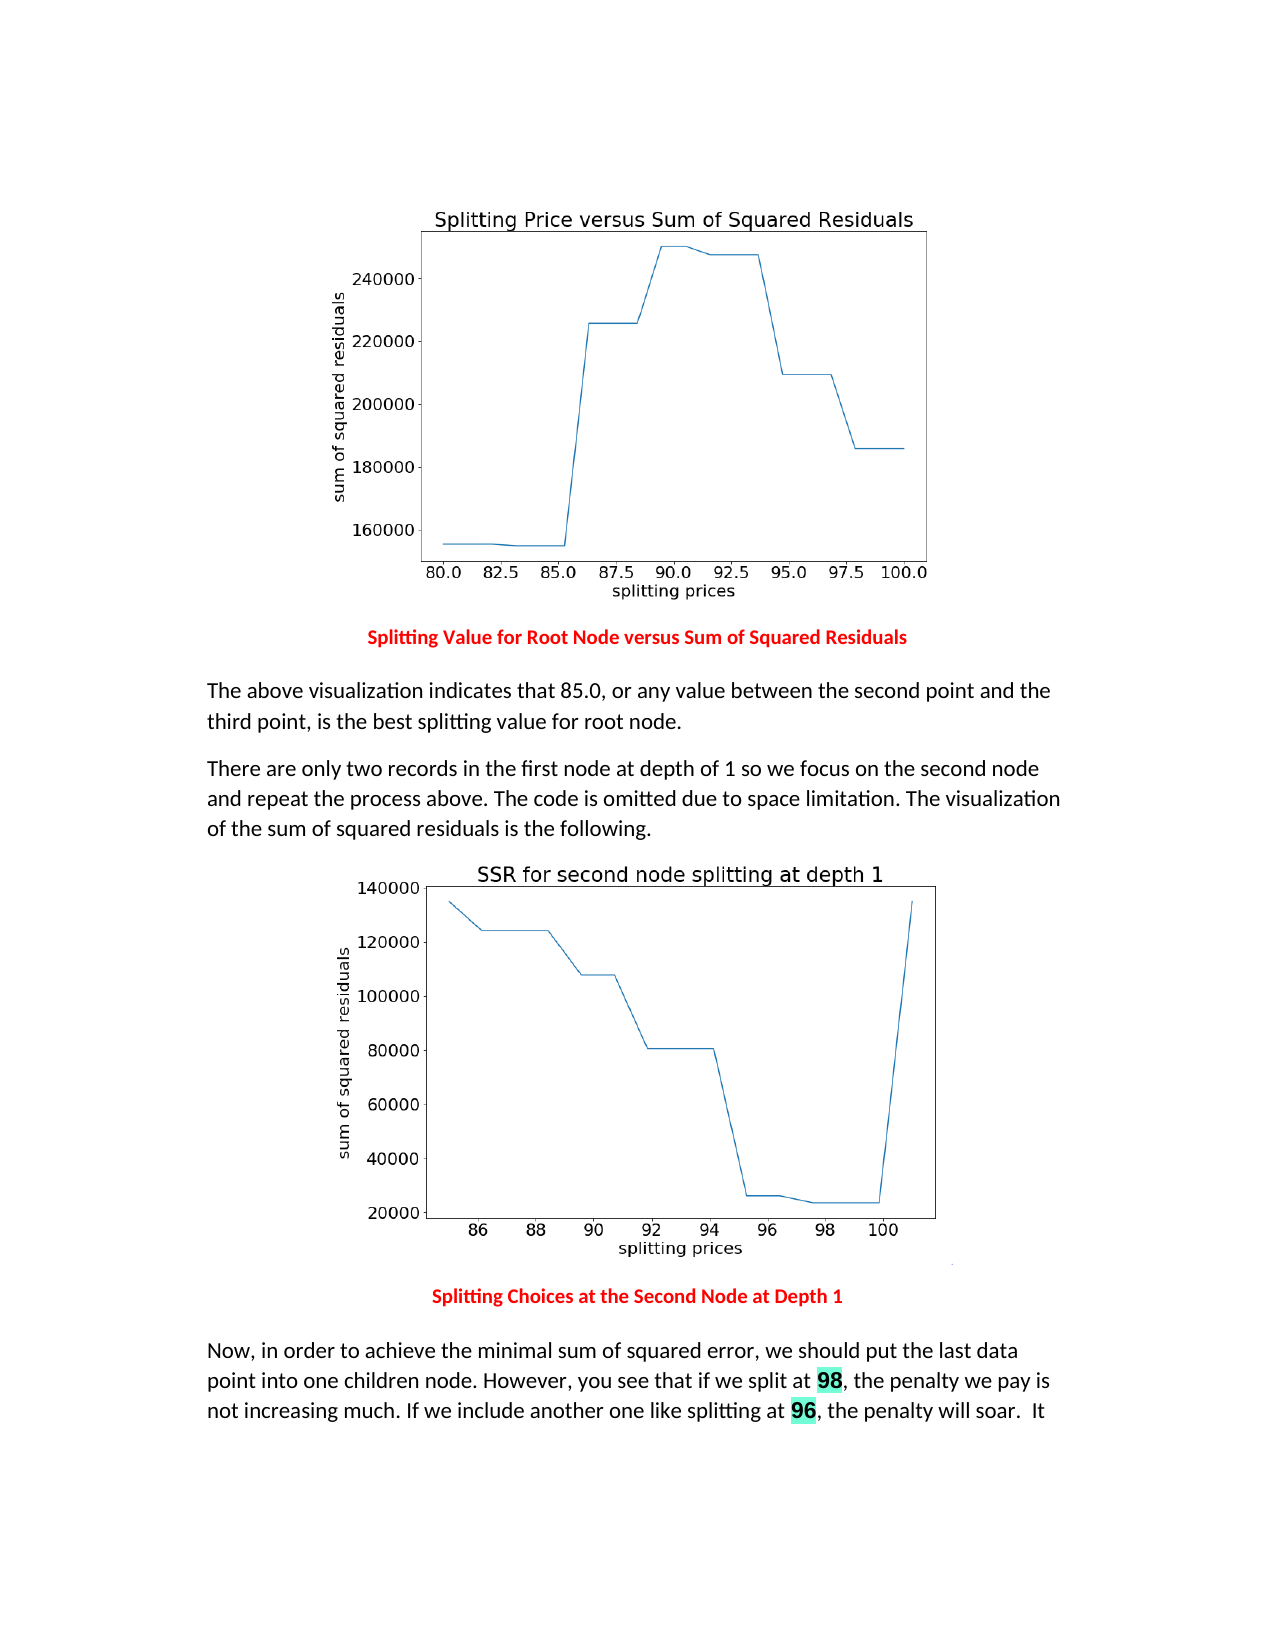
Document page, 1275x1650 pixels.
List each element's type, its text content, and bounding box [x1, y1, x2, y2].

text The above visualization indicates that 85.0, or any value between the second point and the third point, is the best splitting value for root node. [207, 677, 1068, 735]
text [207, 1336, 1068, 1424]
picture [325, 206, 950, 606]
text Splitting Choices at the Second Node at Depth 1 [207, 1284, 1068, 1309]
text Splitting Value for Root Node versus Sum of Squared Residuals [207, 624, 1068, 649]
picture [322, 861, 953, 1265]
text There are only two records in the first node at depth of 1 so we focus on the second node and repeat the process above. The code is omitted due to space limitation. The visualization of the sum of squared residuals is the following. [207, 754, 1068, 842]
